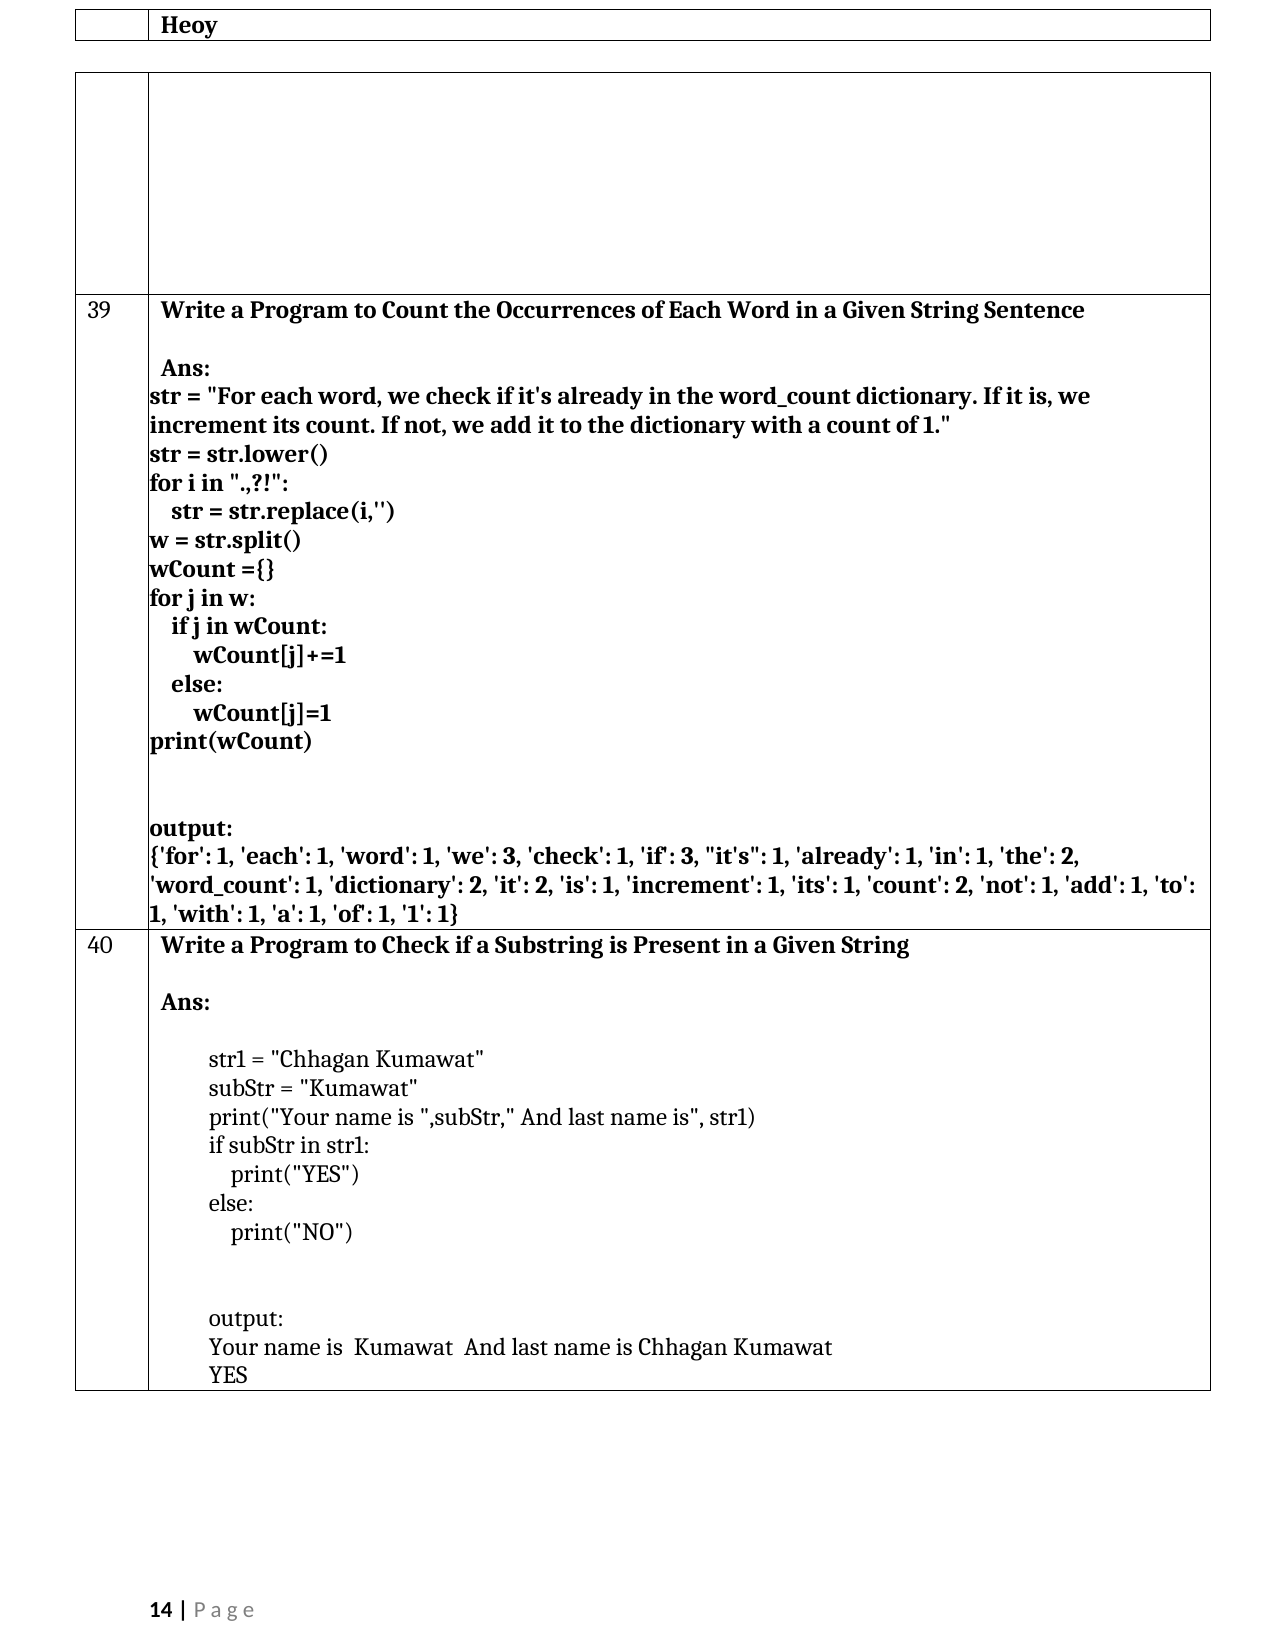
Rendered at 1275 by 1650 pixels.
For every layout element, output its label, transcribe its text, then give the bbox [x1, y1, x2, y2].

table_header [149, 73, 1210, 293]
table_cell 38 [76, 10, 148, 40]
table_header [76, 73, 148, 293]
table_cell 40 [76, 930, 148, 1390]
table_cell Write a Program to Count the Occurrences of Each Word in a Given String Sentence Ans: str = "For each word, we check if it's already in the word_count dictionary. If it is, we increment its count. If not, we add it to the dictionary with a count of 1." str = str.lower() for i in ".,?!": str = str.replace(i,'') w = str.split() wCount ={} for j in w: if j in wCount: wCount[j]+=1 else: wCount[j]=1 print(wCount) output: {'for': 1, 'each': 1, 'word': 1, 'we': 3, 'check': 1, 'if': 3, "it's": 1, 'already': 1, 'in': 1, 'the': 2, 'word_count': 1, 'dictionary': 2, 'it': 2, 'is': 1, 'increment': 1, 'its': 1, 'count': 2, 'not': 1, 'add': 1, 'to': 1, 'with': 1, 'a': 1, 'of': 1, '1': 1} [149, 295, 1210, 928]
table_cell Write a Program to Check if a Substring is Present in a Given String Ans: str1 = "Chhagan Kumawat" subStr = "Kumawat" print("Your name is ",subStr," And last name is", str1) if subStr in str1: print("YES") else: print("NO") output: Your name is Kumawat And last name is Chhagan Kumawat YES [149, 930, 1210, 1390]
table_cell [149, 10, 1210, 40]
table_cell 39 [76, 295, 148, 928]
